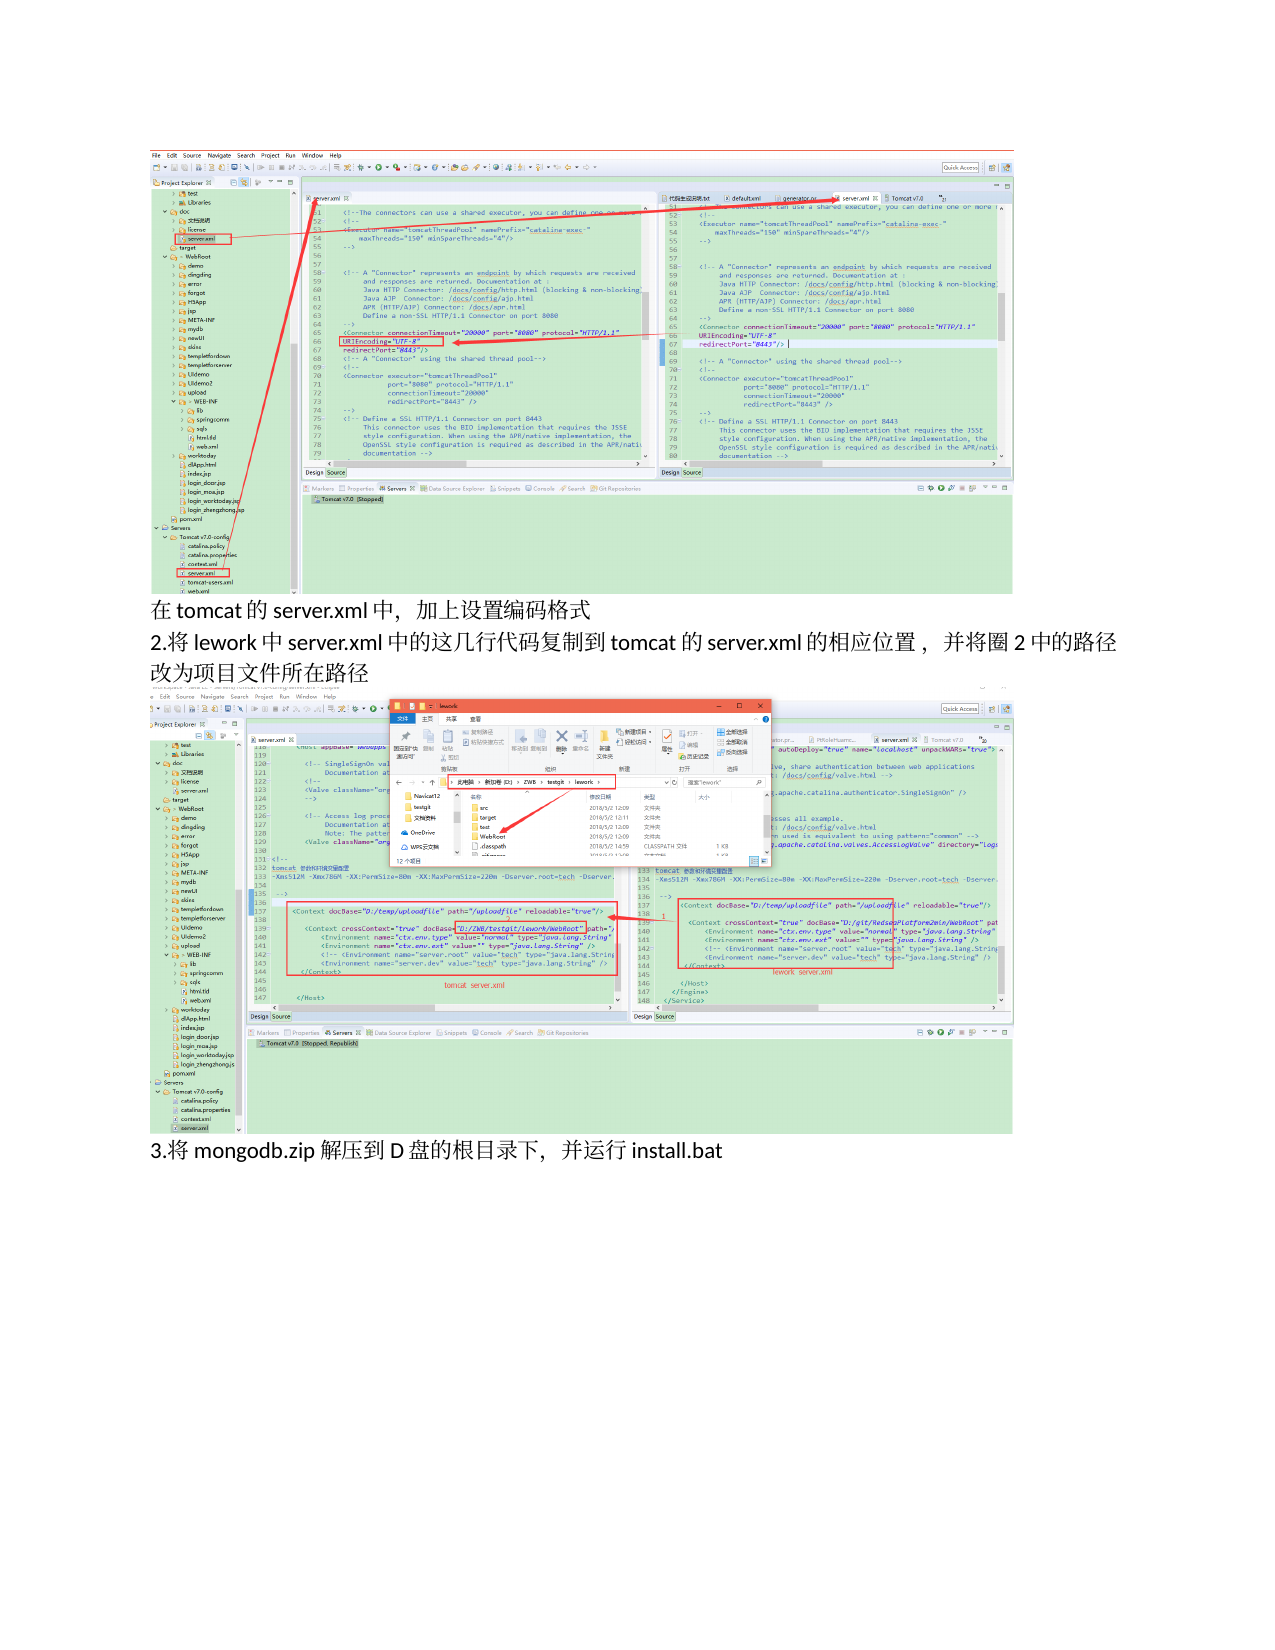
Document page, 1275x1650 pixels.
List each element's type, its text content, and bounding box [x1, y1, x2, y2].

text 3.将mongodb.zip解压到D盘的根目录下，并运行install.bat [150, 1133, 1125, 1165]
text 在tomcat的server.xml中，加上设置编码格式 [150, 593, 1125, 625]
picture [150, 687, 1014, 1134]
text 2.将lework中server.xml中的这几行代码复制到tomcat的server.xml的相应位置 ，并将圈2中的路径改为项目文件所在路径 [150, 625, 1125, 688]
picture [150, 150, 1014, 594]
